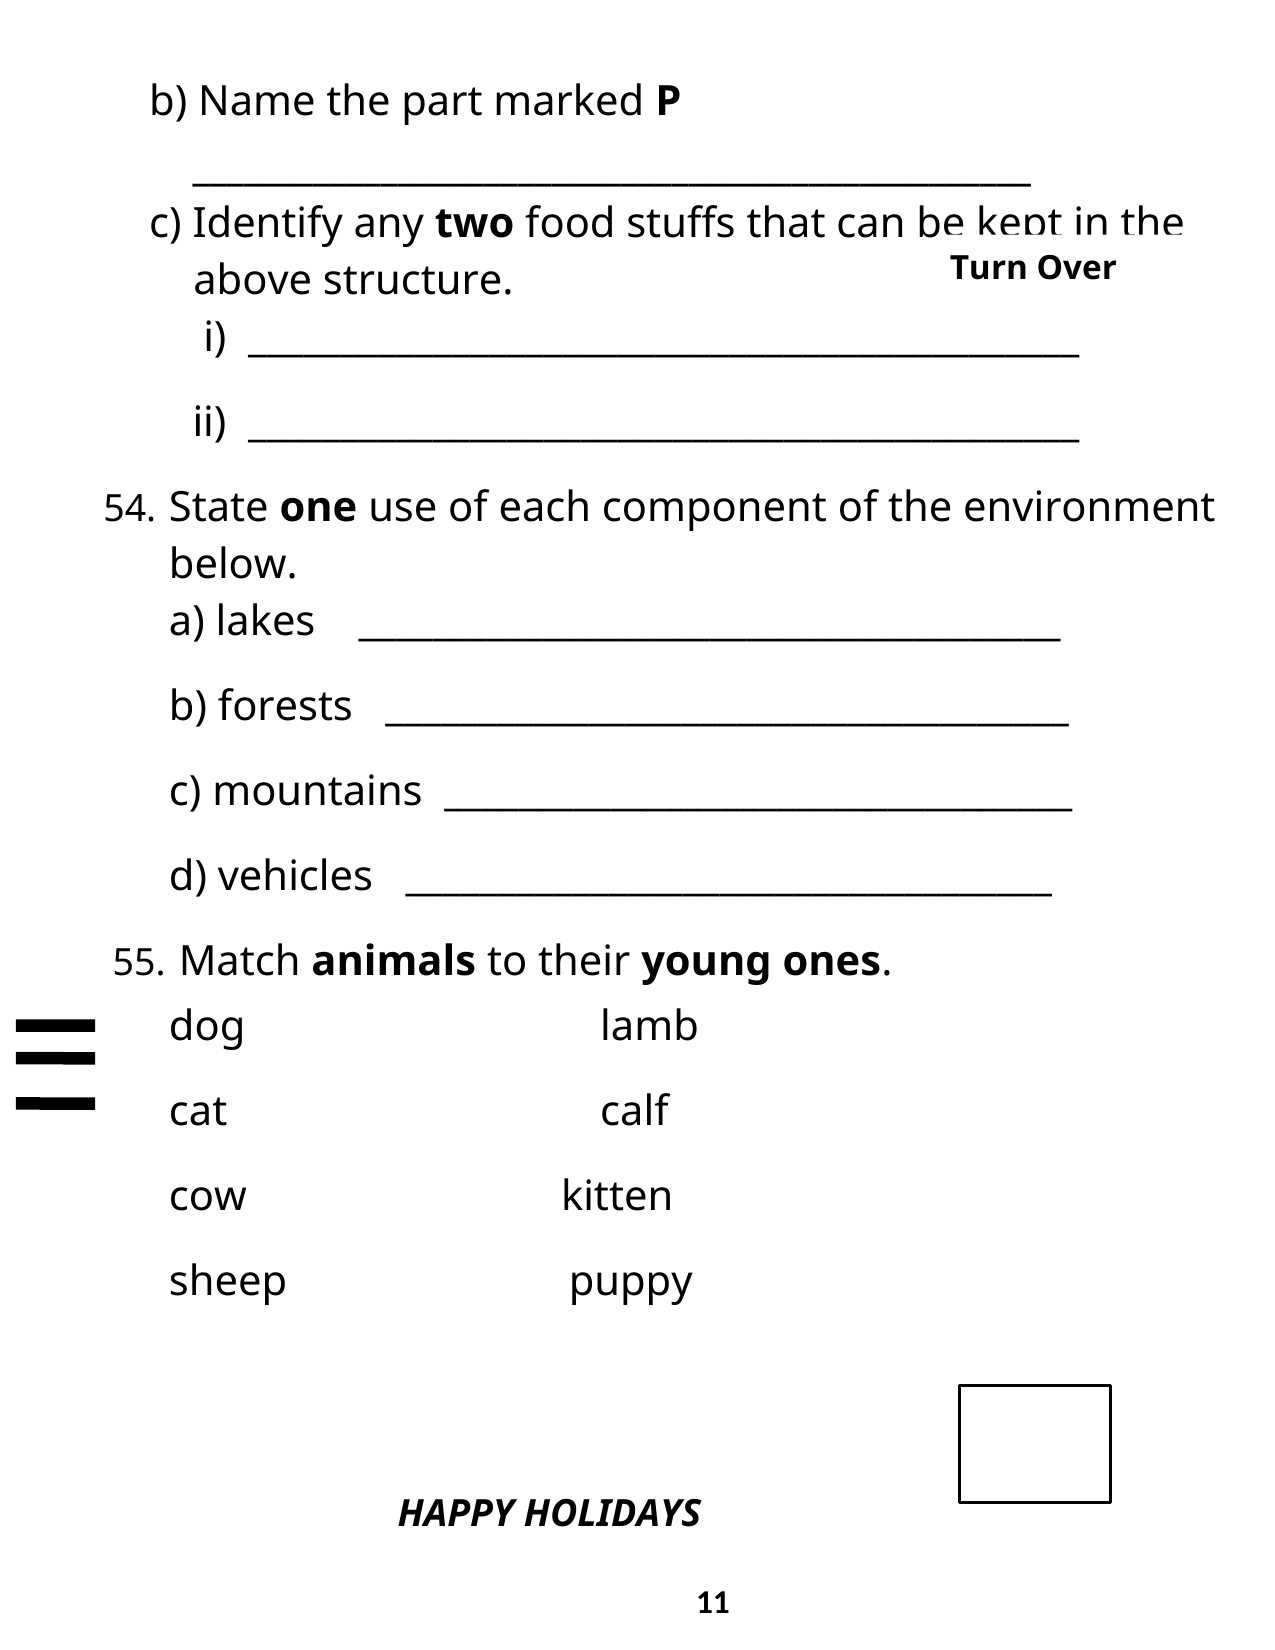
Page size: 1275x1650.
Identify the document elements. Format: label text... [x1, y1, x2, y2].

text dog lamb [169, 996, 1240, 1053]
list _________________________________________________ [149, 136, 1240, 193]
list State one use of each component of the environment below. [103, 477, 1240, 590]
list Match animals to their young ones. [112, 931, 1240, 987]
text cat calf [169, 1081, 1240, 1138]
list b) Name the part marked P [149, 71, 1240, 128]
list c) Identify any two food stuffs that can be kept in the above structure. [149, 193, 1240, 307]
list HAPPY HOLIDAYS [150, 1487, 1240, 1538]
list i) _____________________________________________ [149, 307, 1240, 363]
list d) vehicles ___________________________________ [169, 846, 1240, 902]
list a) lakes ______________________________________ [169, 590, 1240, 647]
text cow kitten [169, 1166, 1240, 1223]
text sheep puppy [169, 1251, 1240, 1308]
list ii) _____________________________________________ [149, 392, 1240, 448]
list b) forests _____________________________________ [169, 675, 1240, 732]
list c) mountains __________________________________ [169, 761, 1240, 817]
